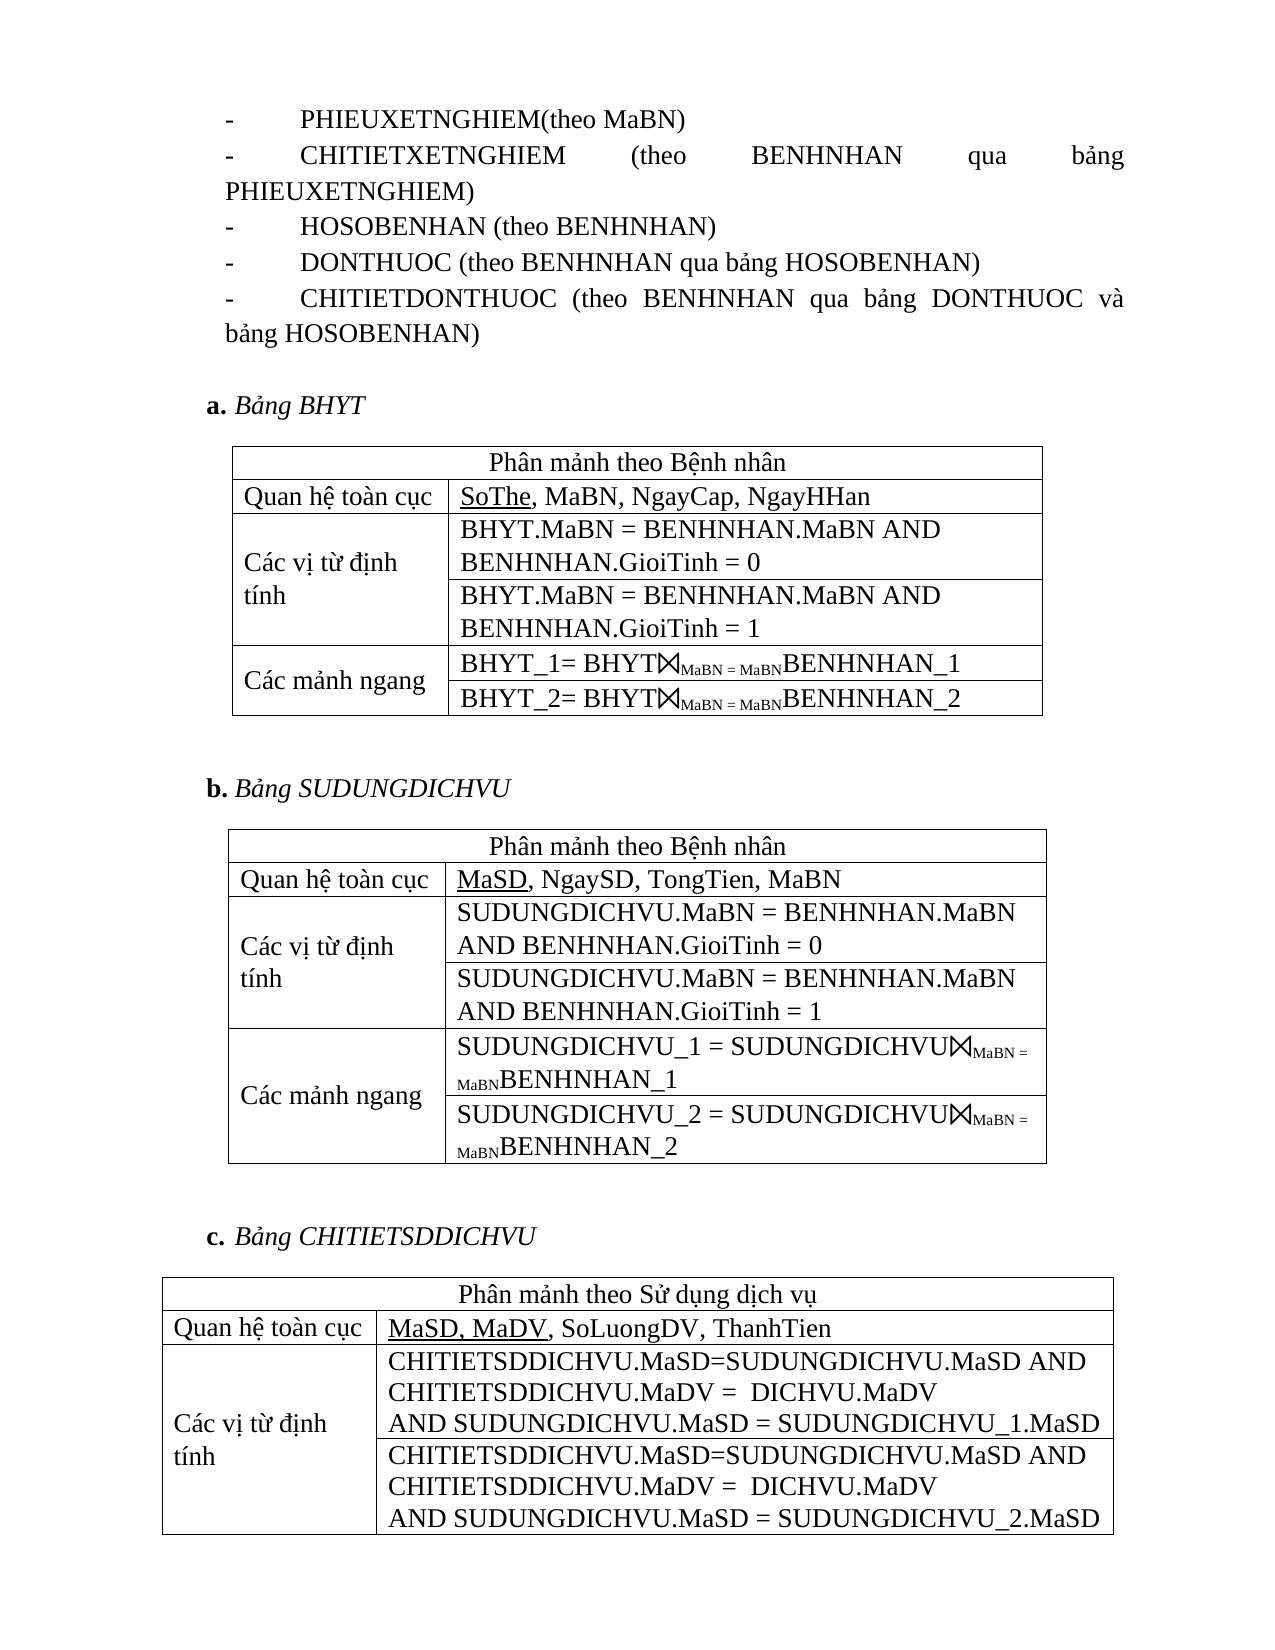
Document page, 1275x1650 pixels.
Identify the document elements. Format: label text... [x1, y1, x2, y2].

table_cell Các vị từ định tính [233, 514, 448, 644]
table_cell SUDUNGDICHVU_1 = SUDUNGDICHVU⨝MaBN = MaBNBENHNHAN_1 [446, 1029, 1046, 1095]
table_cell BHYT.MaBN = BENHNHAN.MaBN AND BENHNHAN.GioiTinh = 0 [449, 514, 1042, 578]
table_cell MaSD, MaDV, SoLuongDV, ThanhTien [377, 1311, 1113, 1344]
table_cell Các vị từ định tính [163, 1345, 376, 1534]
table_cell SUDUNGDICHVU_2 = SUDUNGDICHVU⨝MaBN = MaBNBENHNHAN_2 [446, 1096, 1046, 1163]
table_header Phân mảnh theo Bệnh nhân [229, 830, 1046, 862]
table_cell SUDUNGDICHVU.MaBN = BENHNHAN.MaBN AND BENHNHAN.GioiTinh = 1 [446, 963, 1046, 1028]
table_cell SoThe, MaBN, NgayCap, NgayHHan [449, 480, 1042, 512]
list CHITIETXETNGHIEM (theo BENHNHAN qua bảng PHIEUXETNGHIEM) [225, 139, 1125, 206]
list Bảng CHITIETSDDICHVU [206, 1220, 1125, 1252]
list Bảng BHYT [206, 389, 1125, 420]
list Bảng SUDUNGDICHVU [206, 772, 1125, 803]
table_cell SUDUNGDICHVU.MaBN = BENHNHAN.MaBN AND BENHNHAN.GioiTinh = 0 [446, 897, 1046, 962]
table_cell Các mảnh ngang [229, 1029, 445, 1163]
list PHIEUXETNGHIEM(theo MaBN) [225, 103, 1125, 134]
table_cell CHITIETSDDICHVU.MaSD=SUDUNGDICHVU.MaSD AND CHITIETSDDICHVU.MaDV = DICHVU.MaDV AND SUDUNGDICHVU.MaSD = SUDUNGDICHVU_1.MaSD [377, 1345, 1113, 1438]
table_cell Các mảnh ngang [233, 646, 448, 714]
table_cell Quan hệ toàn cục [233, 480, 448, 512]
table_header Phân mảnh theo Sử dụng dịch vụ [163, 1278, 1113, 1310]
list HOSOBENHAN (theo BENHNHAN) [225, 210, 1125, 241]
table_cell BHYT_1= BHYT⨝MaBN = MaBNBENHNHAN_1 [449, 646, 1042, 679]
list CHITIETDONTHUOC (theo BENHNHAN qua bảng DONTHUOC và bảng HOSOBENHAN) [225, 282, 1125, 349]
table_cell Các vị từ định tính [229, 897, 445, 1028]
table_cell BHYT.MaBN = BENHNHAN.MaBN AND BENHNHAN.GioiTinh = 1 [449, 580, 1042, 644]
table_cell MaSD, NgaySD, TongTien, MaBN [446, 863, 1046, 896]
list DONTHUOC (theo BENHNHAN qua bảng HOSOBENHAN) [225, 246, 1125, 277]
table_cell Quan hệ toàn cục [229, 863, 445, 896]
table_cell CHITIETSDDICHVU.MaSD=SUDUNGDICHVU.MaSD AND CHITIETSDDICHVU.MaDV = DICHVU.MaDV AND SUDUNGDICHVU.MaSD = SUDUNGDICHVU_2.MaSD [377, 1439, 1113, 1534]
table_cell Quan hệ toàn cục [163, 1311, 376, 1344]
table_cell BHYT_2= BHYT⨝MaBN = MaBNBENHNHAN_2 [449, 681, 1042, 714]
table_header Phân mảnh theo Bệnh nhân [233, 447, 1042, 479]
